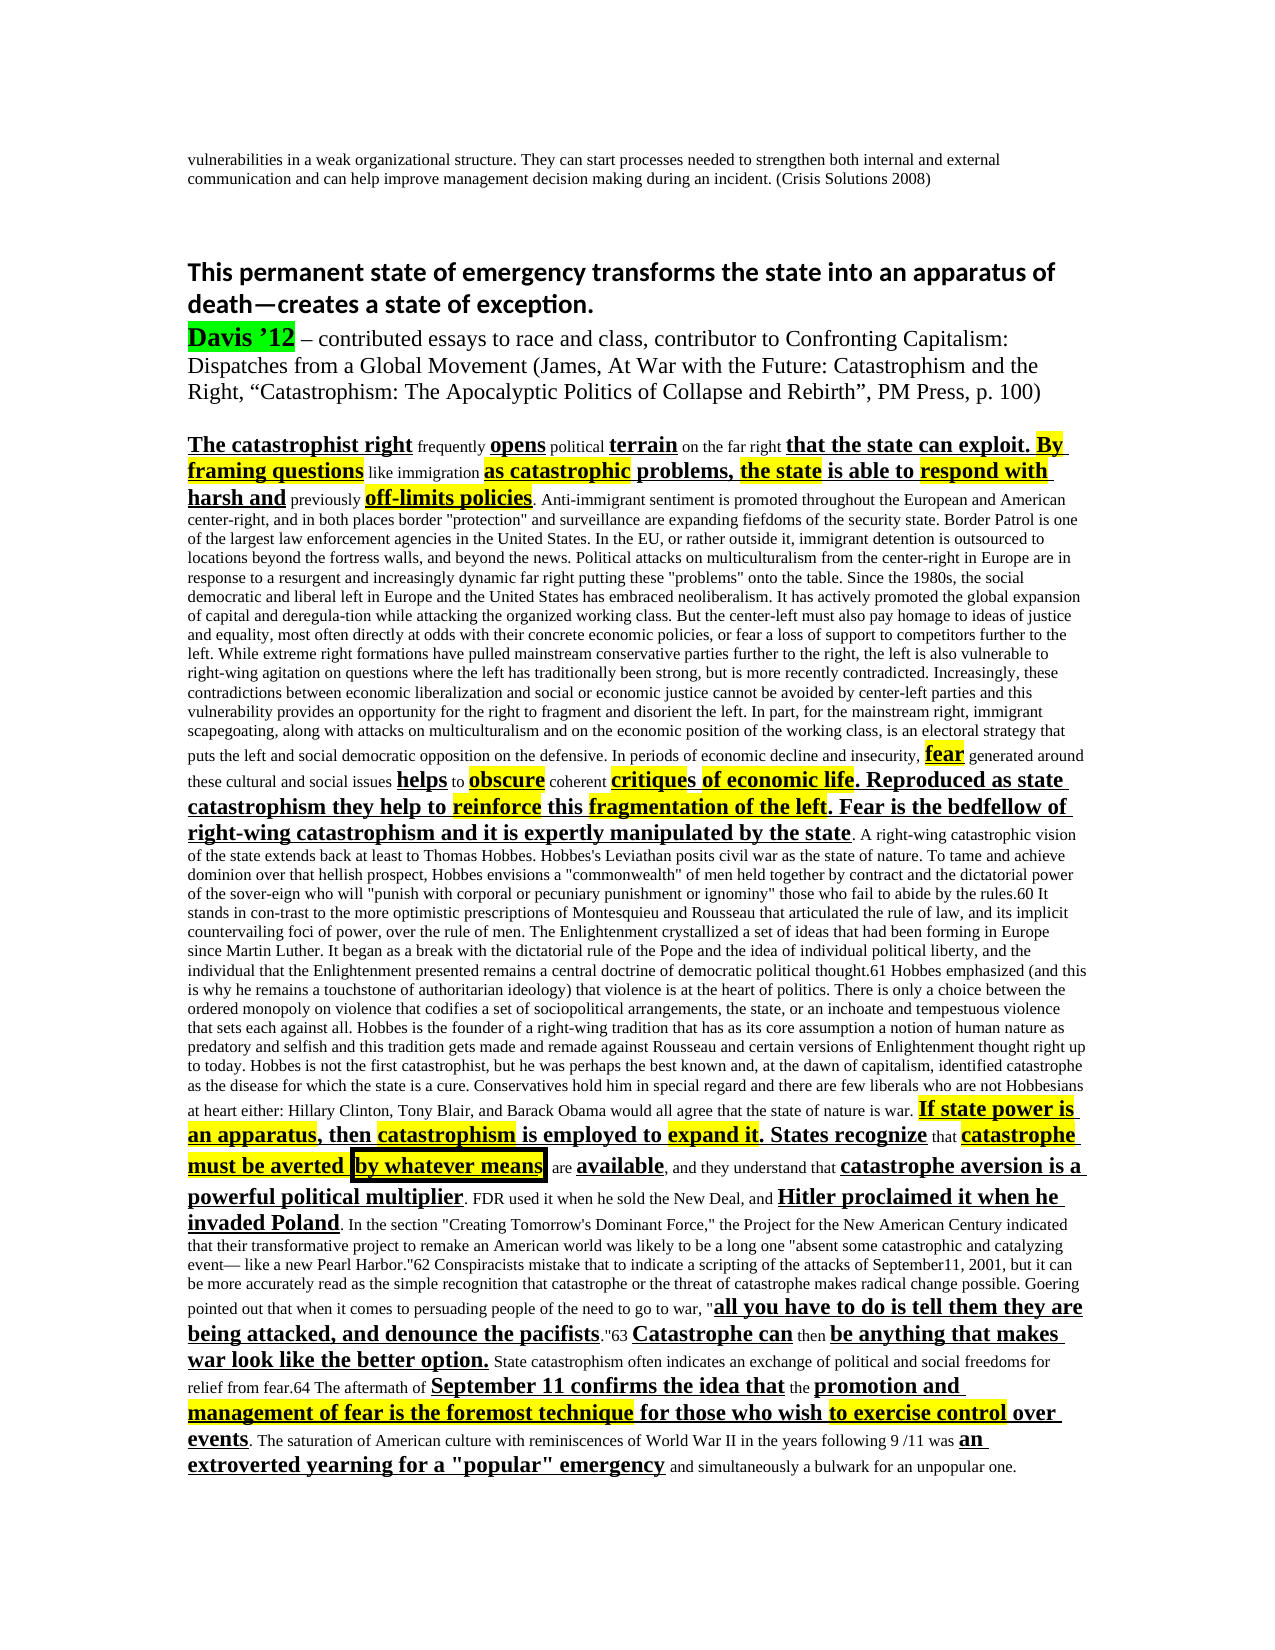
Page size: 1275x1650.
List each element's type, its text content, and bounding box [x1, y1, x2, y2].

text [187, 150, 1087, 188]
subtitle This permanent state of emergency transforms the state into an apparatus of death—creates a state of exception. [187, 255, 1087, 321]
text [187, 431, 1087, 1478]
text Davis ’12 – contributed essays to race and class, contributor to Confronting Capitalism: Dispatches from a Global Movement (James, At War with the Future: Catastrophism and the Right, “Catastrophism: The Apocalyptic Politics of Collapse and Rebirth”, PM Press, p. 100) [187, 321, 1087, 404]
